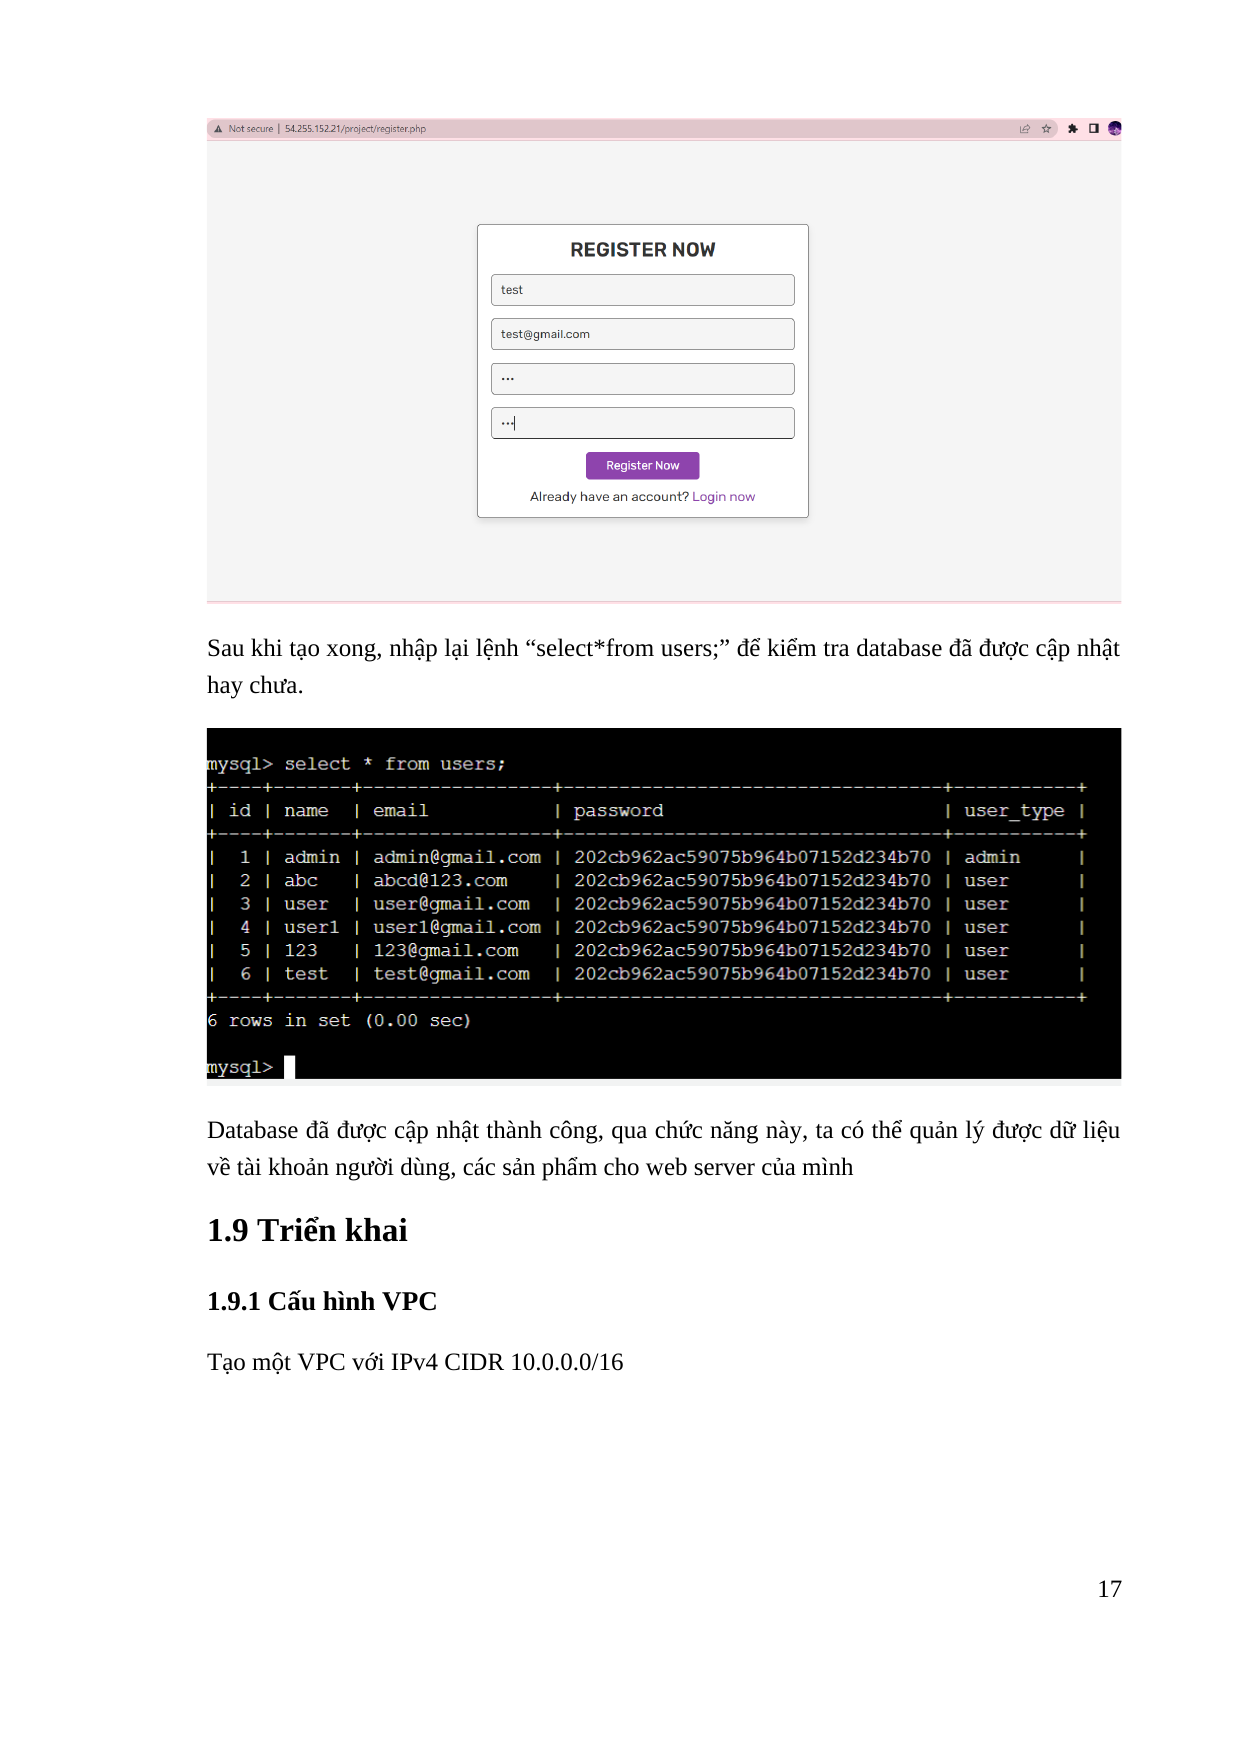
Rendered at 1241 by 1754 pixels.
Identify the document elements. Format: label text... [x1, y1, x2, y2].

subtitle Cấu hình VPC [207, 1285, 1122, 1316]
text Sau khi tạo xong, nhập lại lệnh “select*from users;” để kiểm tra database đã được cập nhật hay chưa. [207, 633, 1122, 699]
text Tạo một VPC với IPv4 CIDR 10.0.0.0/16 [207, 1347, 1122, 1375]
text Database đã được cập nhật thành công, qua chức năng này, ta có thể quản lý được dữ liệu về tài khoản người dùng, các sản phẩm cho web server của mình [207, 1115, 1122, 1181]
subtitle Triển khai [207, 1211, 1122, 1249]
picture [206, 728, 1122, 1086]
picture [206, 118, 1122, 604]
